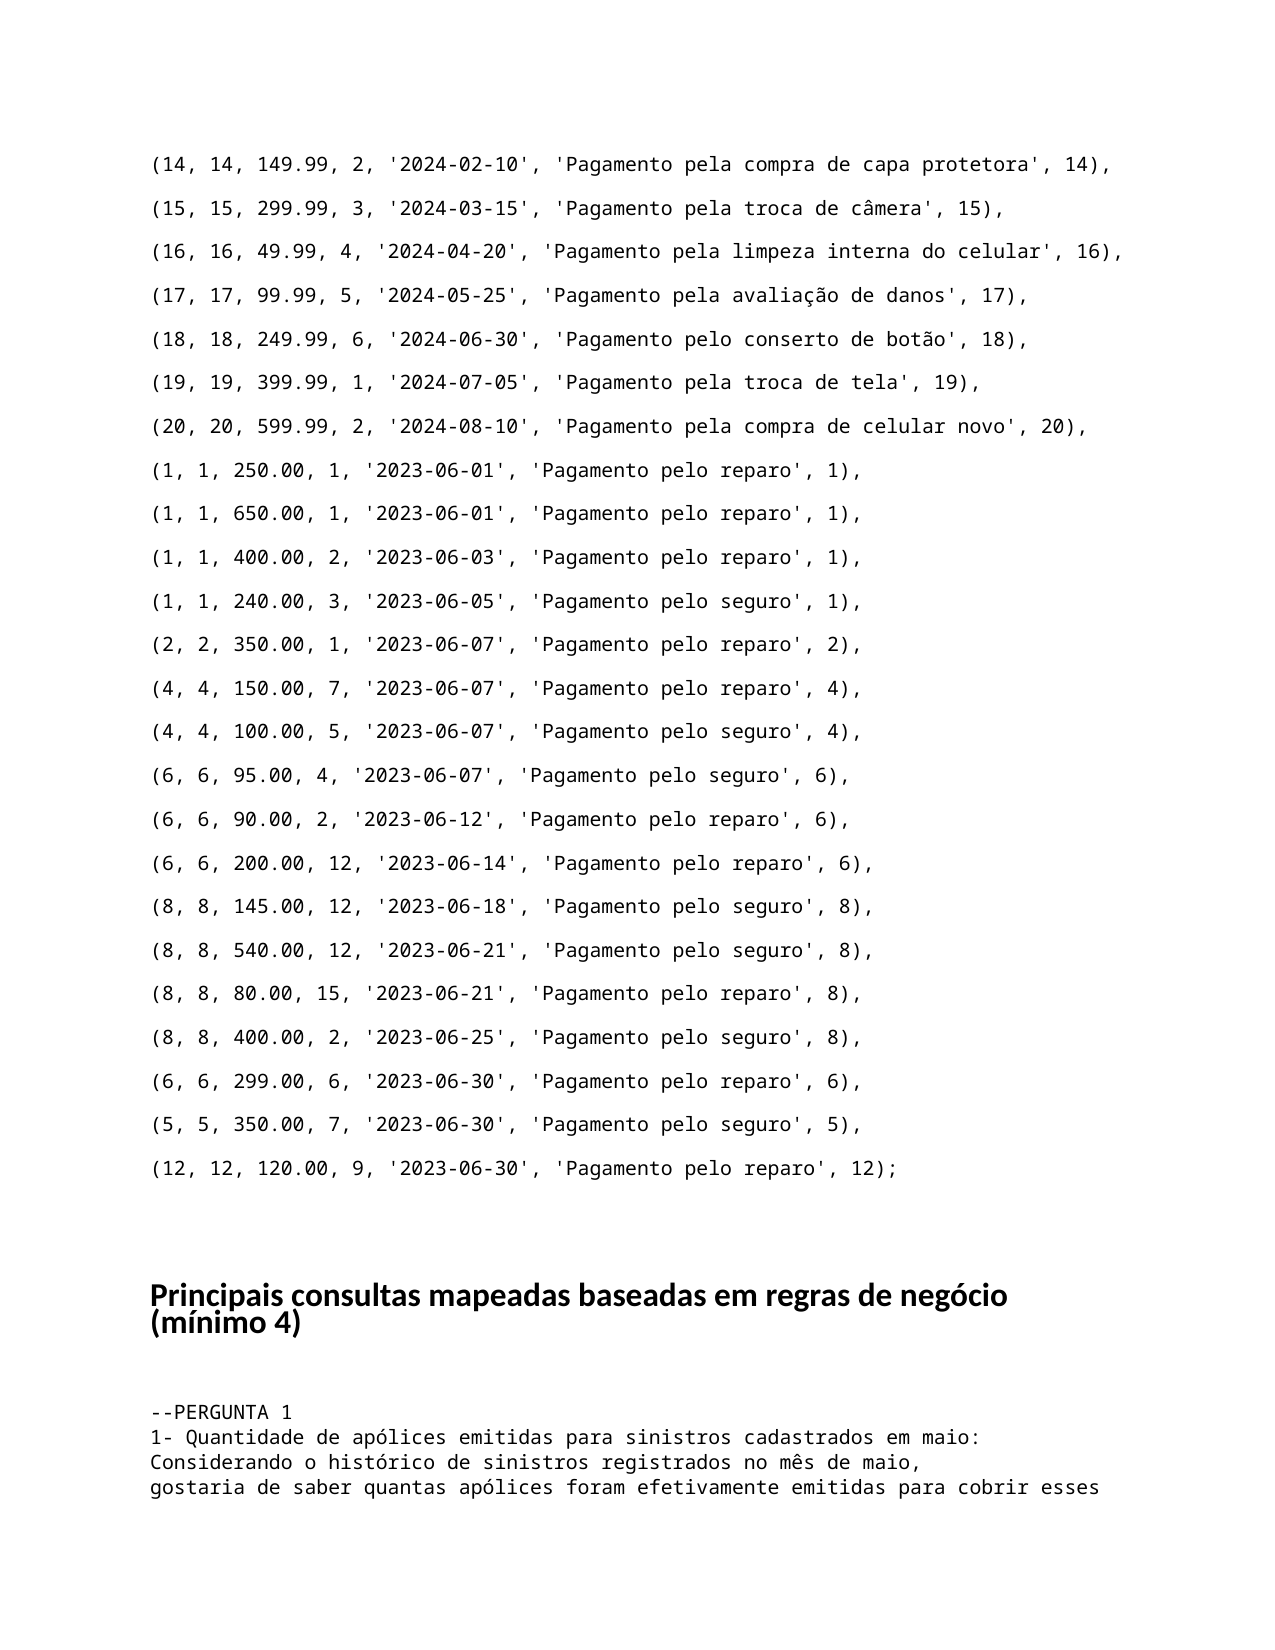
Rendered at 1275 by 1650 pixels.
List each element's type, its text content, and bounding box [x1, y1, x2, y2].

text (8, 8, 540.00, 12, '2023-06-21', 'Pagamento pelo seguro', 8), [150, 936, 1125, 963]
text (6, 6, 200.00, 12, '2023-06-14', 'Pagamento pelo reparo', 6), [150, 848, 1125, 875]
text (6, 6, 95.00, 4, '2023-06-07', 'Pagamento pelo seguro', 6), [150, 761, 1125, 788]
text 1- Quantidade de apólices emitidas para sinistros cadastrados em maio: Considerando o histórico de sinistros registrados no mês de maio, [150, 1424, 1125, 1474]
text (6, 6, 90.00, 2, '2023-06-12', 'Pagamento pelo reparo', 6), [150, 805, 1125, 832]
text (14, 14, 149.99, 2, '2024-02-10', 'Pagamento pela compra de capa protetora', 14), [150, 150, 1125, 177]
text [150, 1474, 1125, 1499]
text (12, 12, 120.00, 9, '2023-06-30', 'Pagamento pelo reparo', 12); [150, 1154, 1125, 1181]
text (18, 18, 249.99, 6, '2024-06-30', 'Pagamento pelo conserto de botão', 18), [150, 324, 1125, 352]
text (8, 8, 145.00, 12, '2023-06-18', 'Pagamento pelo seguro', 8), [150, 892, 1125, 919]
text (6, 6, 299.00, 6, '2023-06-30', 'Pagamento pelo reparo', 6), [150, 1067, 1125, 1093]
text (19, 19, 399.99, 1, '2024-07-05', 'Pagamento pela troca de tela', 19), [150, 368, 1125, 395]
text (15, 15, 299.99, 3, '2024-03-15', 'Pagamento pela troca de câmera', 15), [150, 194, 1125, 221]
text (5, 5, 350.00, 7, '2023-06-30', 'Pagamento pelo seguro', 5), [150, 1110, 1125, 1137]
text (1, 1, 400.00, 2, '2023-06-03', 'Pagamento pelo reparo', 1), [150, 543, 1125, 570]
text --PERGUNTA 1 [150, 1399, 1125, 1424]
text (1, 1, 240.00, 3, '2023-06-05', 'Pagamento pelo seguro', 1), [150, 586, 1125, 613]
text (1, 1, 650.00, 1, '2023-06-01', 'Pagamento pelo reparo', 1), [150, 499, 1125, 526]
text (4, 4, 150.00, 7, '2023-06-07', 'Pagamento pelo reparo', 4), [150, 674, 1125, 701]
text (20, 20, 599.99, 2, '2024-08-10', 'Pagamento pela compra de celular novo', 20), [150, 412, 1125, 439]
text (8, 8, 400.00, 2, '2023-06-25', 'Pagamento pelo seguro', 8), [150, 1023, 1125, 1050]
text (4, 4, 100.00, 5, '2023-06-07', 'Pagamento pelo seguro', 4), [150, 717, 1125, 744]
text (17, 17, 99.99, 5, '2024-05-25', 'Pagamento pela avaliação de danos', 17), [150, 281, 1125, 308]
text (16, 16, 49.99, 4, '2024-04-20', 'Pagamento pela limpeza interna do celular', 16), [150, 237, 1125, 264]
text Principais consultas mapeadas baseadas em regras de negócio (mínimo 4) [150, 1285, 1125, 1339]
text (2, 2, 350.00, 1, '2023-06-07', 'Pagamento pelo reparo', 2), [150, 630, 1125, 657]
text (1, 1, 250.00, 1, '2023-06-01', 'Pagamento pelo reparo', 1), [150, 456, 1125, 482]
text (8, 8, 80.00, 15, '2023-06-21', 'Pagamento pelo reparo', 8), [150, 979, 1125, 1006]
